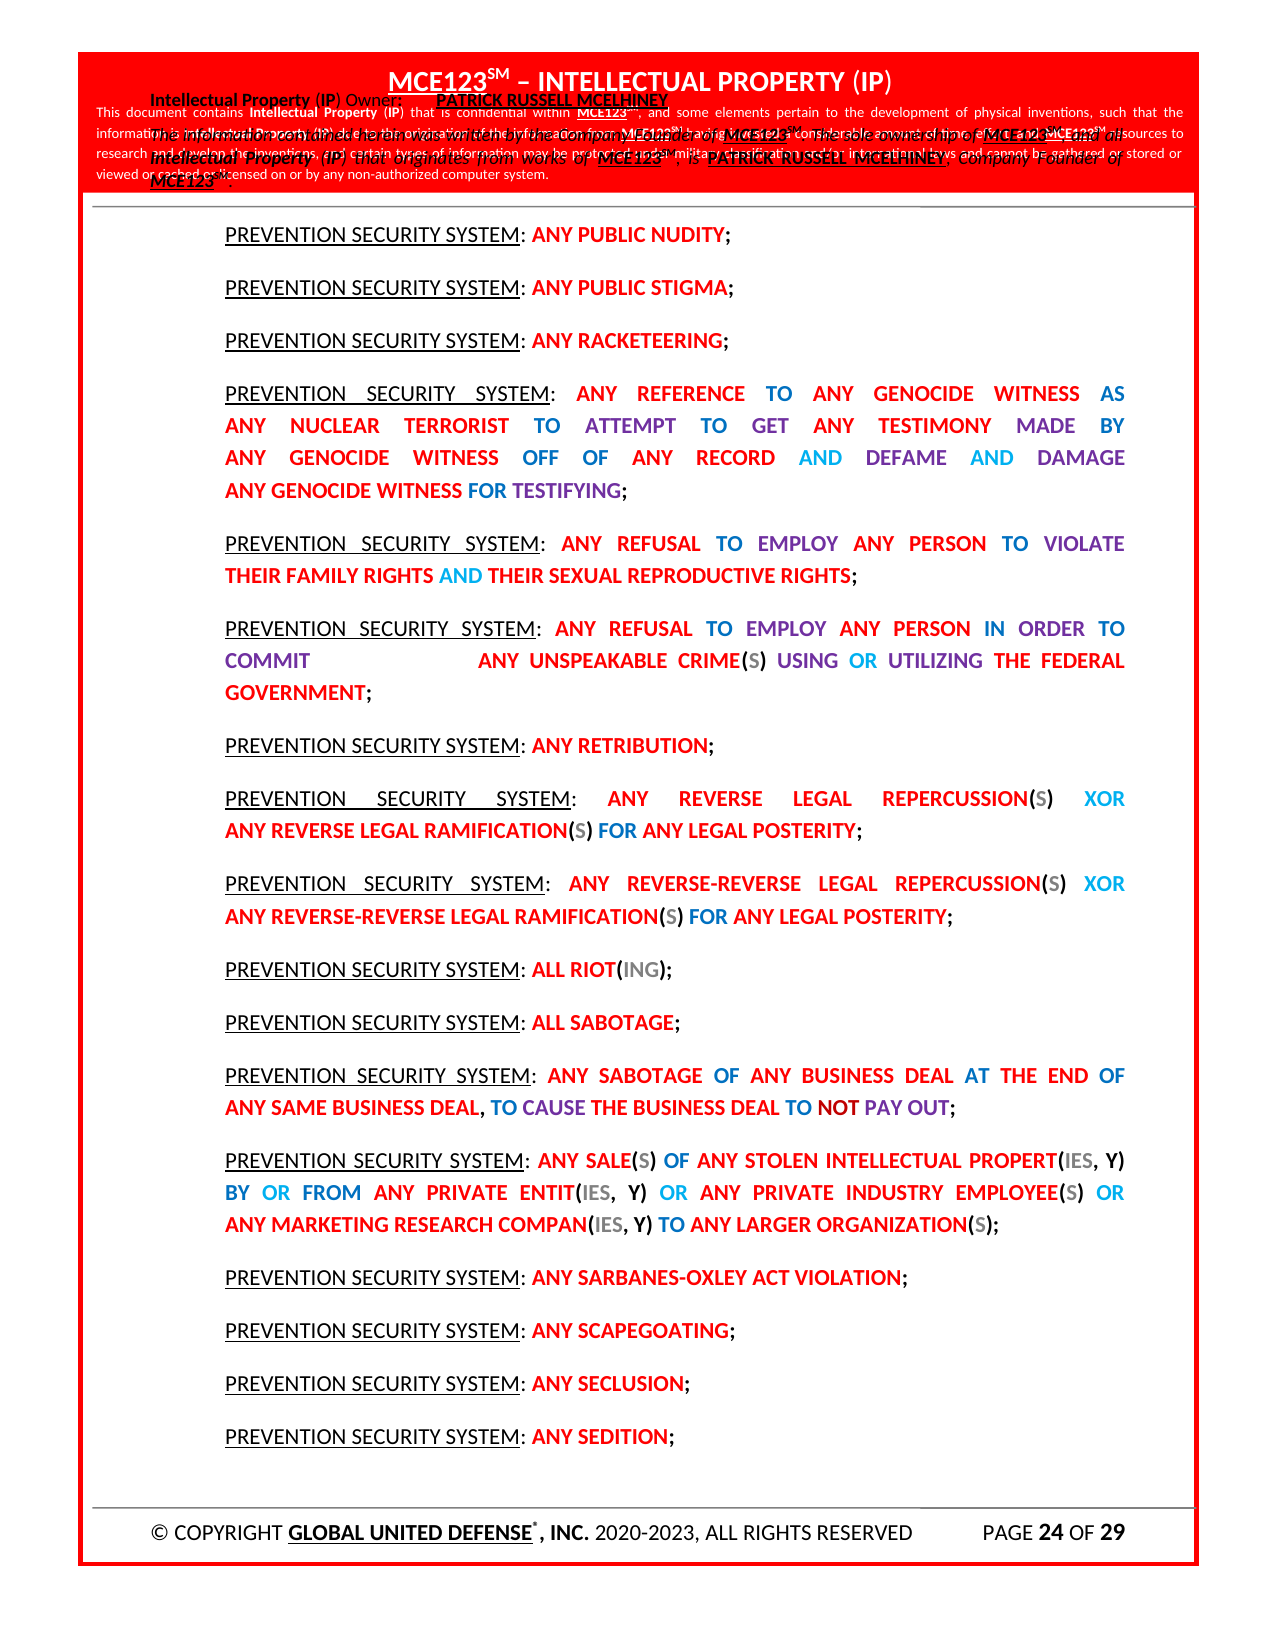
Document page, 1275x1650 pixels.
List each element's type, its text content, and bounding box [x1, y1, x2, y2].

text PREVENTION SECURITY SYSTEM: ANY REVERSE LEGAL REPERCUSSION(S) XOR ANY REVERSE LEGAL RAMIFICATION(S) FOR ANY LEGAL POSTERITY; [225, 784, 1125, 844]
text PREVENTION SECURITY SYSTEM: ANY REVERSE-REVERSE LEGAL REPERCUSSION(S) XOR ANY REVERSE-REVERSE LEGAL RAMIFICATION(S) FOR ANY LEGAL POSTERITY; [225, 869, 1125, 930]
text PREVENTION SECURITY SYSTEM: ANY SARBANES-OXLEY ACT VIOLATION; [225, 1263, 1125, 1291]
text PREVENTION SECURITY SYSTEM: ANY SCAPEGOATING; [225, 1316, 1125, 1344]
text PREVENTION SECURITY SYSTEM: ANY SEDITION; [225, 1422, 1125, 1451]
text PREVENTION SECURITY SYSTEM: ANY SECLUSION; [225, 1369, 1125, 1397]
text PREVENTION SECURITY SYSTEM: ANY SABOTAGE OF ANY BUSINESS DEAL AT THE END OF ANY SAME BUSINESS DEAL, TO CAUSE THE BUSINESS DEAL TO NOT PAY OUT; [225, 1061, 1125, 1121]
text PREVENTION SECURITY SYSTEM: ANY REFUSAL TO EMPLOY ANY PERSON TO VIOLATE THEIR FAMILY RIGHTS AND THEIR SEXUAL REPRODUCTIVE RIGHTS; [225, 529, 1125, 589]
text PREVENTION SECURITY SYSTEM: ANY REFERENCE TO ANY GENOCIDE WITNESS AS ANY NUCLEAR TERRORIST TO ATTEMPT TO GET ANY TESTIMONY MADE BY ANY GENOCIDE WITNESS OFF OF ANY RECORD AND DEFAME AND DAMAGE ANY GENOCIDE WITNESS FOR TESTIFYING; [225, 379, 1125, 504]
text PREVENTION SECURITY SYSTEM: ANY REFUSAL TO EMPLOY ANY PERSON IN ORDER TO COMMIT ANY UNSPEAKABLE CRIME(S) USING OR UTILIZING THE FEDERAL GOVERNMENT; [225, 614, 1125, 706]
text PREVENTION SECURITY SYSTEM: ANY RETRIBUTION; [225, 731, 1125, 759]
text PREVENTION SECURITY SYSTEM: ALL RIOT(ING); [225, 955, 1125, 983]
text PREVENTION SECURITY SYSTEM: ANY SALE(S) OF ANY STOLEN INTELLECTUAL PROPERT(IES, Y) BY OR FROM ANY PRIVATE ENTIT(IES, Y) OR ANY PRIVATE INDUSTRY EMPLOYEE(S) OR ANY MARKETING RESEARCH COMPAN(IES, Y) TO ANY LARGER ORGANIZATION(S); [225, 1146, 1125, 1238]
text PREVENTION SECURITY SYSTEM: ALL SABOTAGE; [225, 1008, 1125, 1036]
text PREVENTION SECURITY SYSTEM: ANY PUBLIC STIGMA; [225, 273, 1125, 301]
text PREVENTION SECURITY SYSTEM: ANY RACKETEERING; [225, 326, 1125, 354]
text PREVENTION SECURITY SYSTEM: ANY PUBLIC NUDITY; [225, 220, 1125, 248]
